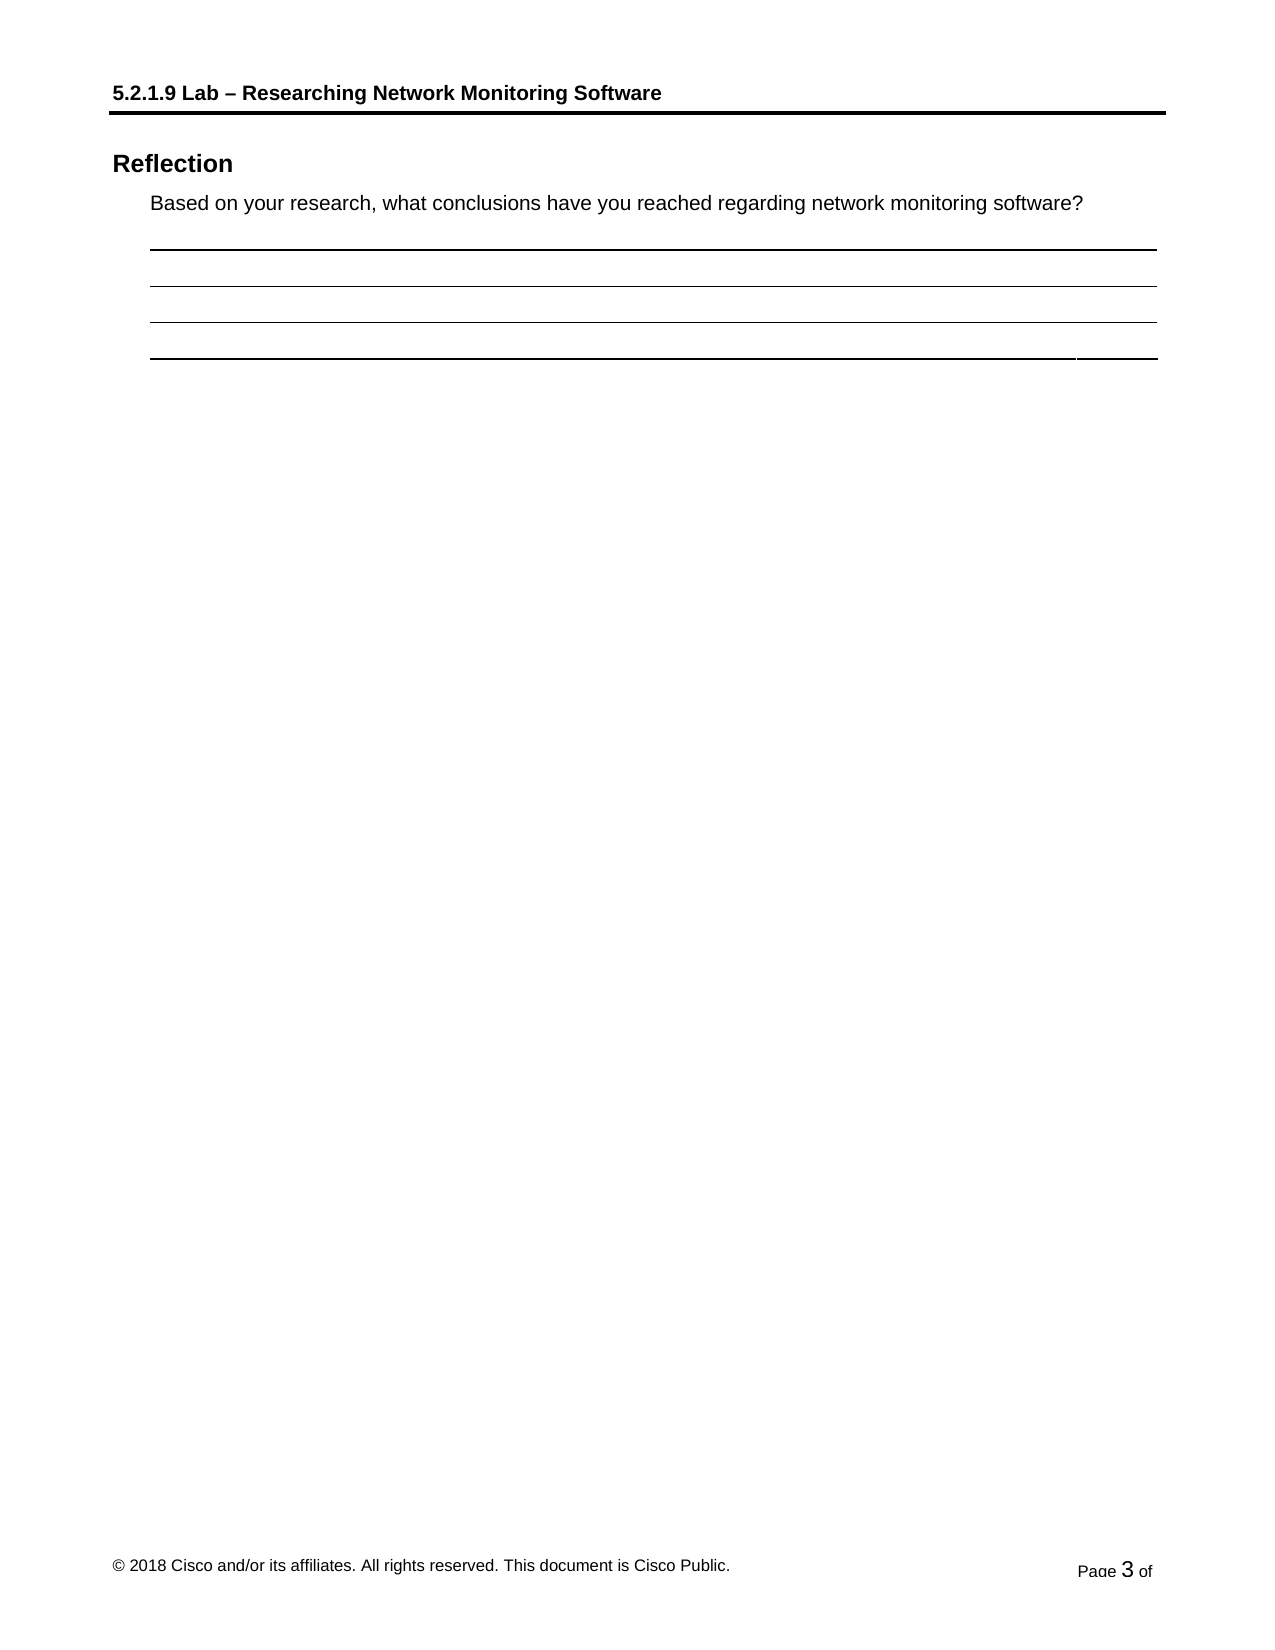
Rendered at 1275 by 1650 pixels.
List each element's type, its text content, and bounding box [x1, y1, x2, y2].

text Based on your research, what conclusions have you reached regarding network monitoring software? [150, 190, 1210, 214]
text Reflection [112, 149, 1210, 178]
